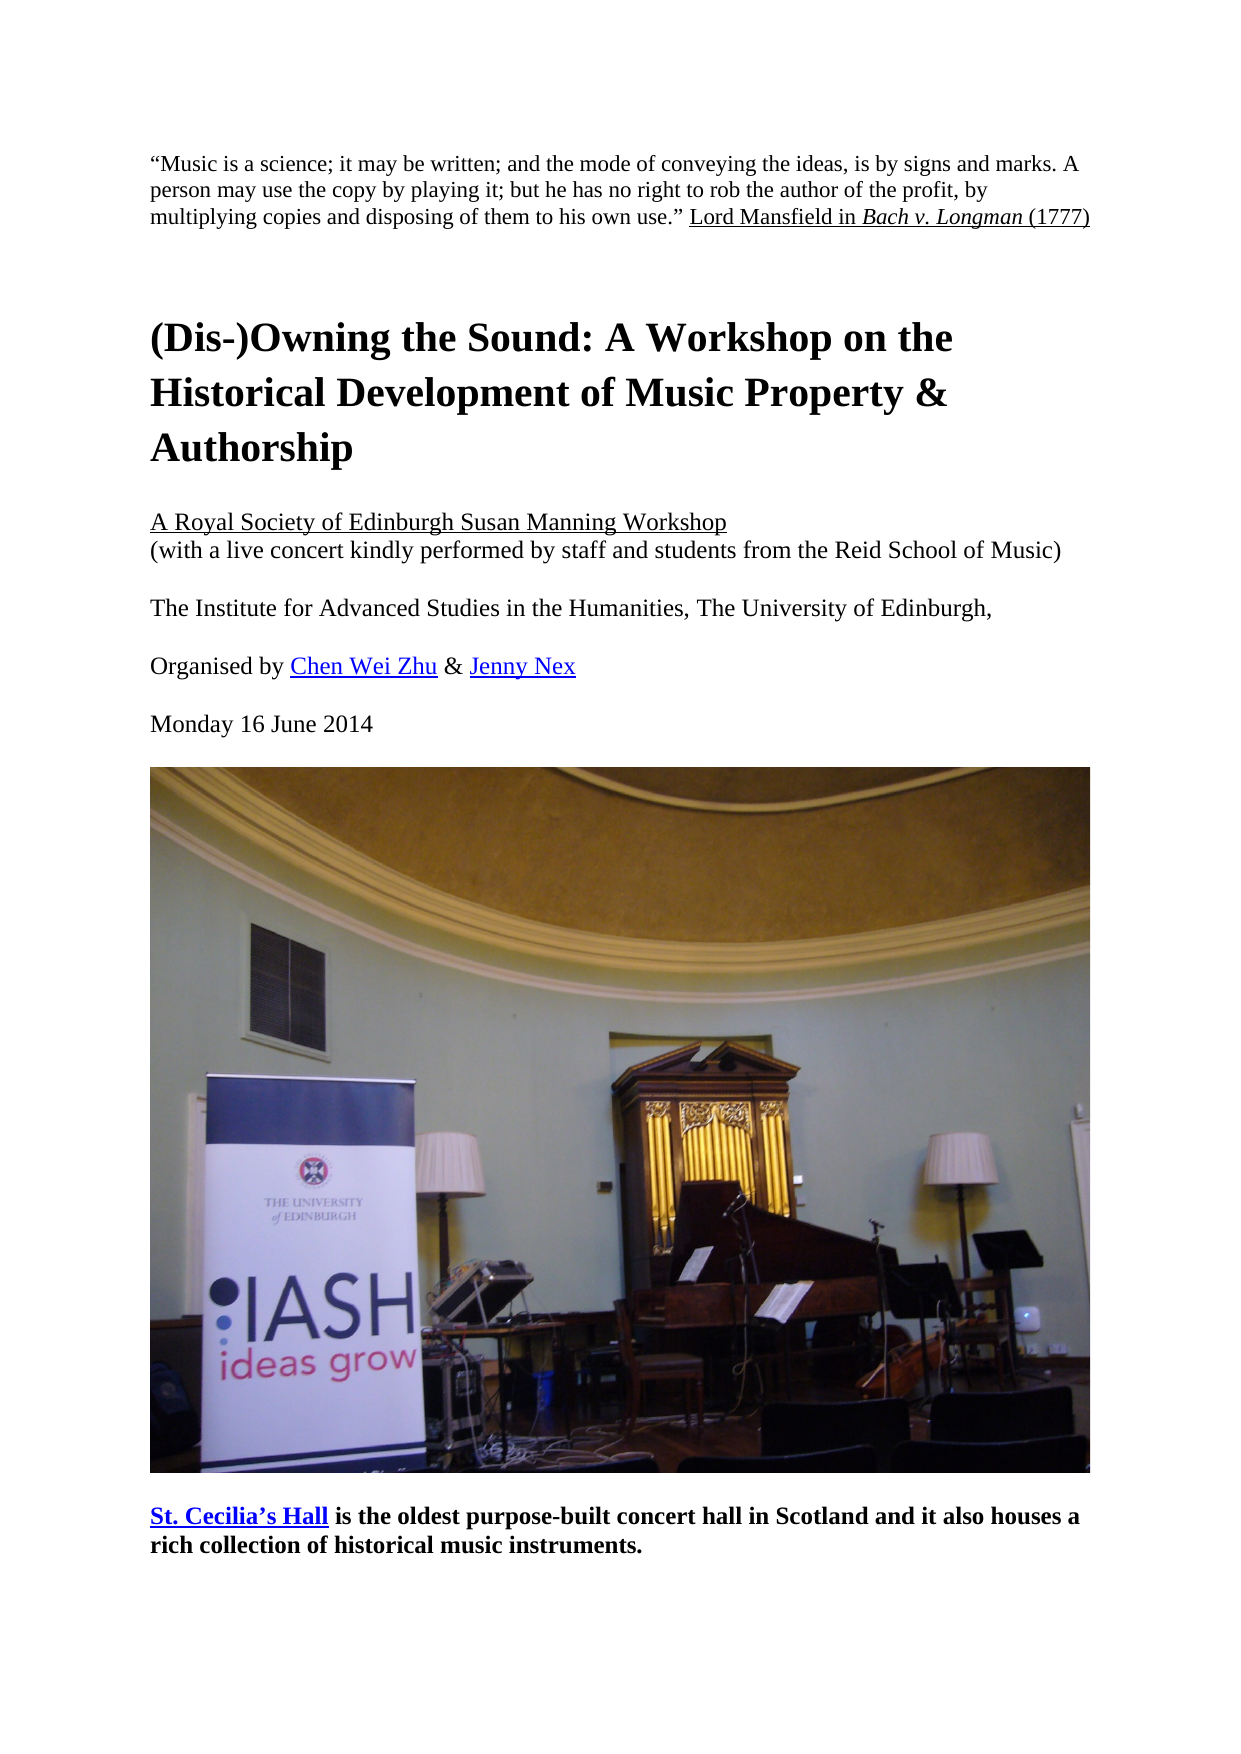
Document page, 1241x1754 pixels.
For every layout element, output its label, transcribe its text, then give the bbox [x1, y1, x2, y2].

text Organised by Chen Wei Zhu & Jenny Nex [150, 651, 1090, 680]
text A Royal Society of Edinburgh Susan Manning Workshop (with a live concert kindly performed by staff and students from the Reid School of Music) [150, 507, 1090, 564]
text “Music is a science; it may be written; and the mode of conveying the ideas, is by signs and marks. A person may use the copy by playing it; but he has no right to rob the author of the profit, by multiplying copies and disposing of them to his own use.” Lord Mansfield in Bach v. Longman (1777) [150, 150, 1090, 229]
text Monday 16 June 2014 [150, 709, 1090, 738]
text (Dis-)Owning the Sound: A Workshop on the Historical Development of Music Property & Authorship [150, 312, 1090, 470]
text St. Cecilia’s Hall is the oldest purpose-built concert hall in Scotland and it also houses a rich collection of historical music instruments. [150, 1501, 1090, 1559]
picture [150, 767, 1091, 1473]
text The Institute for Advanced Studies in the Humanities, The University of Edinburgh, [150, 593, 1090, 622]
